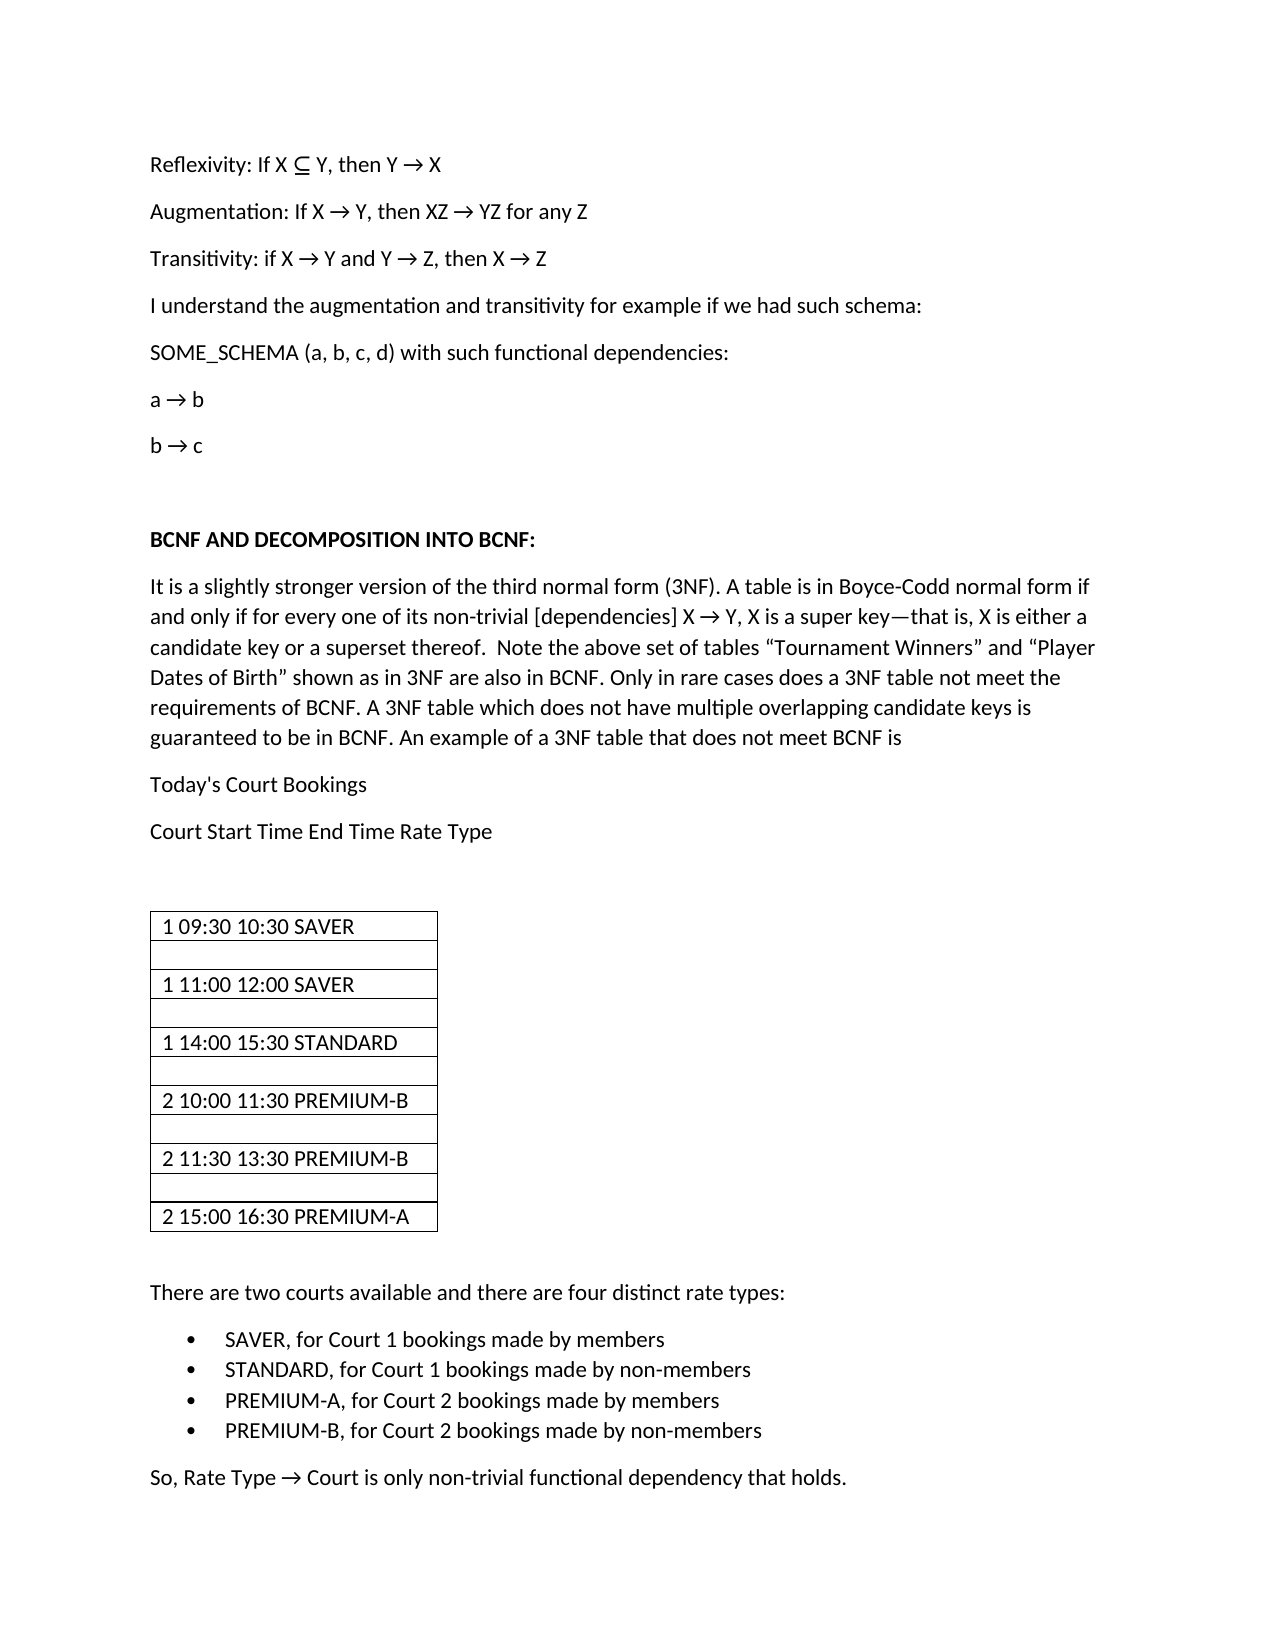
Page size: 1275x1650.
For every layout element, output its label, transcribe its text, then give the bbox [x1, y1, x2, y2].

text Augmentation: If X → Y, then XZ → YZ for any Z [150, 197, 1125, 225]
table_cell 2 10:00 11:30 PREMIUM-B [151, 1086, 437, 1114]
text Reflexivity: If X ⊆ Y, then Y → X [150, 150, 1125, 178]
table_header 1 09:30 10:30 SAVER [151, 912, 437, 940]
text So, Rate Type → Court is only non-trivial functional dependency that holds. [150, 1463, 1125, 1491]
list PREMIUM-B, for Court 2 bookings made by non-members [187, 1416, 1125, 1444]
table_cell [151, 1174, 437, 1201]
list SAVER, for Court 1 bookings made by members [187, 1325, 1125, 1353]
table_cell 2 11:30 13:30 PREMIUM-B [151, 1144, 437, 1172]
text a → b [150, 385, 1125, 413]
text SOME_SCHEMA (a, b, c, d) with such functional dependencies: [150, 338, 1125, 366]
text There are two courts available and there are four distinct rate types: [150, 1278, 1125, 1306]
text I understand the augmentation and transitivity for example if we had such schema: [150, 291, 1125, 319]
text Court Start Time End Time Rate Type [150, 817, 1125, 845]
text Transitivity: if X → Y and Y → Z, then X → Z [150, 244, 1125, 272]
text BCNF AND DECOMPOSITION INTO BCNF: [150, 525, 1125, 553]
text It is a slightly stronger version of the third normal form (3NF). A table is in Boyce-Codd normal form if and only if for every one of its non-trivial [dependencies] X → Y, X is a super key—that is, X is either a candidate key or a superset thereof. Note the above set of tables “Tournament Winners” and “Player Dates of Birth” shown as in 3NF are also in BCNF. Only in rare cases does a 3NF table not meet the requirements of BCNF. A 3NF table which does not have multiple overlapping candidate keys is guaranteed to be in BCNF. An example of a 3NF table that does not meet BCNF is [150, 572, 1125, 751]
text Today's Court Bookings [150, 770, 1125, 798]
list PREMIUM-A, for Court 2 bookings made by members [187, 1386, 1125, 1414]
table_cell [151, 999, 437, 1027]
table_cell [151, 1115, 437, 1143]
table_cell 2 15:00 16:30 PREMIUM-A [151, 1203, 437, 1231]
table_cell 1 11:00 12:00 SAVER [151, 970, 437, 998]
table_cell 1 14:00 15:30 STANDARD [151, 1028, 437, 1056]
table_cell [151, 941, 437, 969]
list STANDARD, for Court 1 bookings made by non-members [187, 1356, 1125, 1383]
table_cell [151, 1057, 437, 1085]
text b → c [150, 432, 1125, 460]
